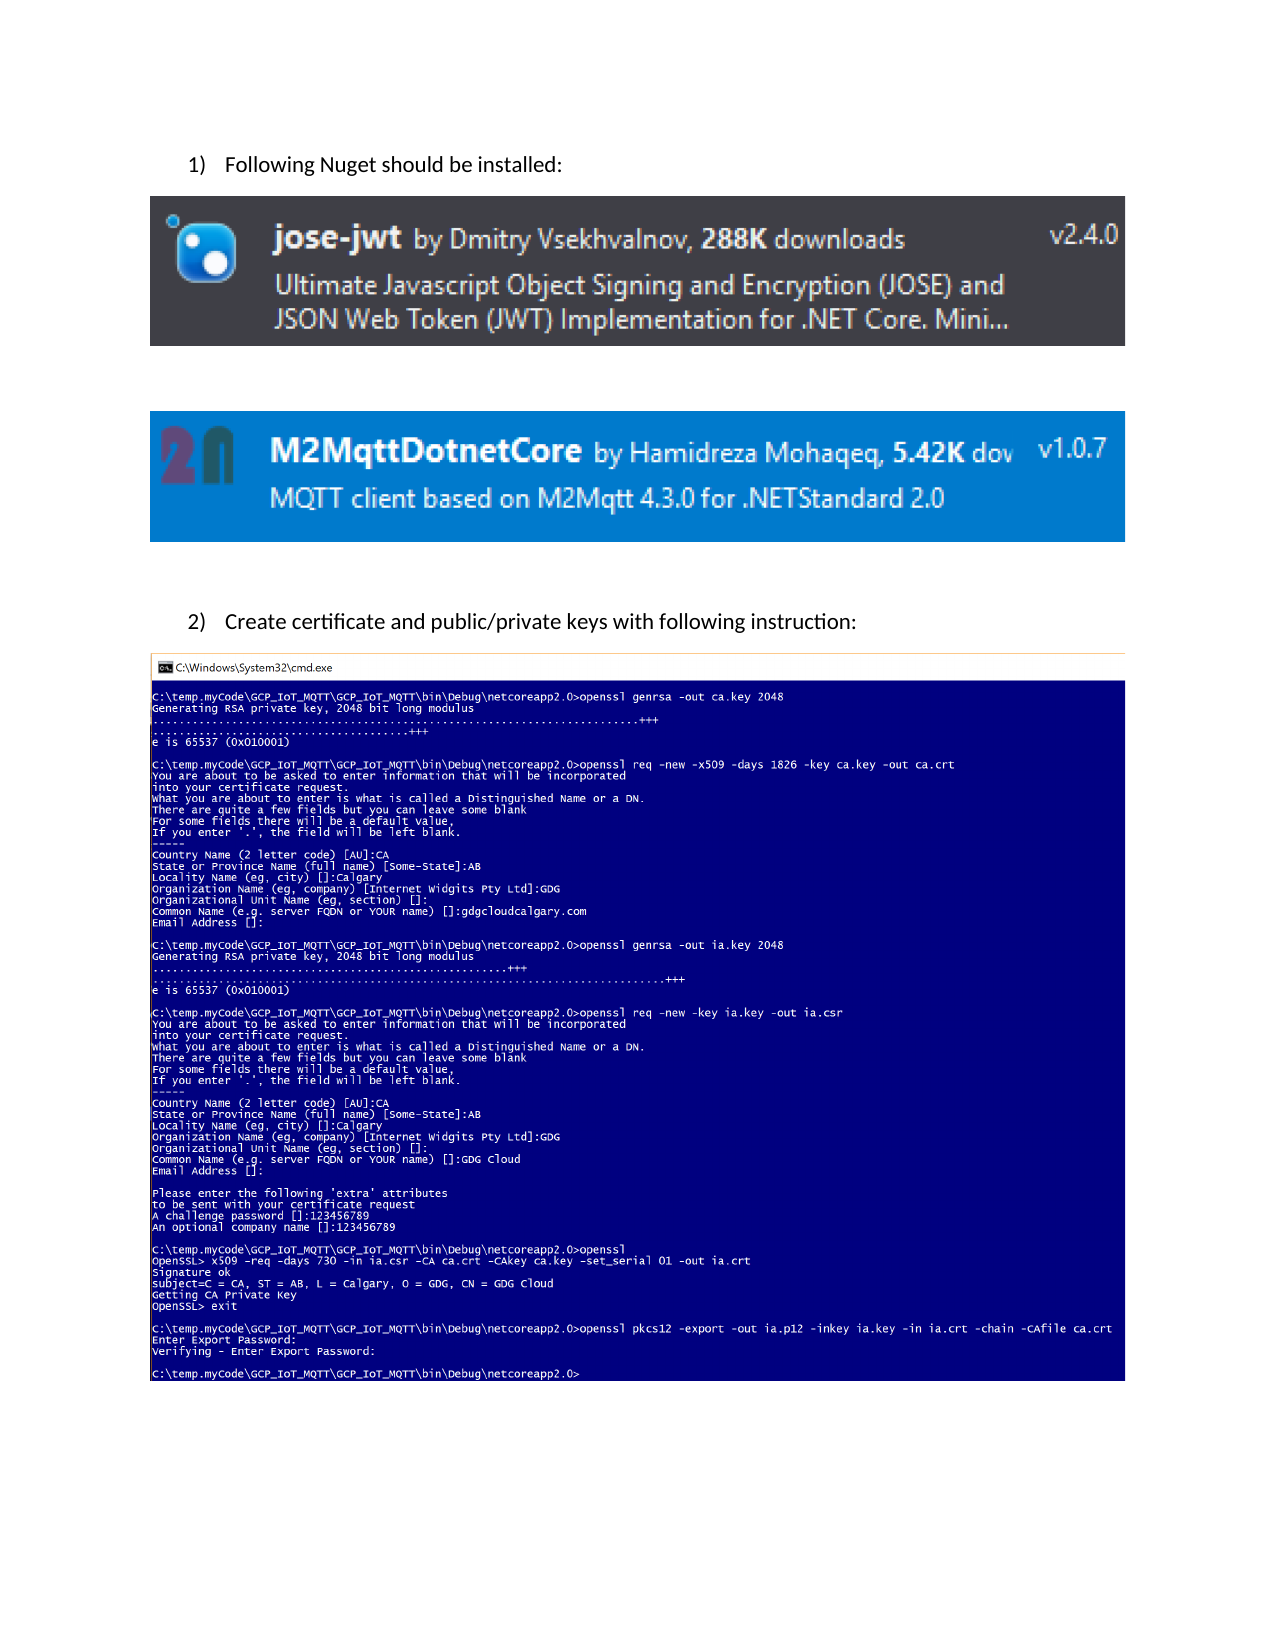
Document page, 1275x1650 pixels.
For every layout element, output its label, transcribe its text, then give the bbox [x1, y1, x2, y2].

list Following Nuget should be installed: [187, 150, 1125, 178]
picture [150, 411, 1125, 542]
picture [150, 653, 1125, 1381]
list Create certificate and public/private keys with following instruction: [187, 607, 1125, 635]
picture [150, 196, 1125, 346]
